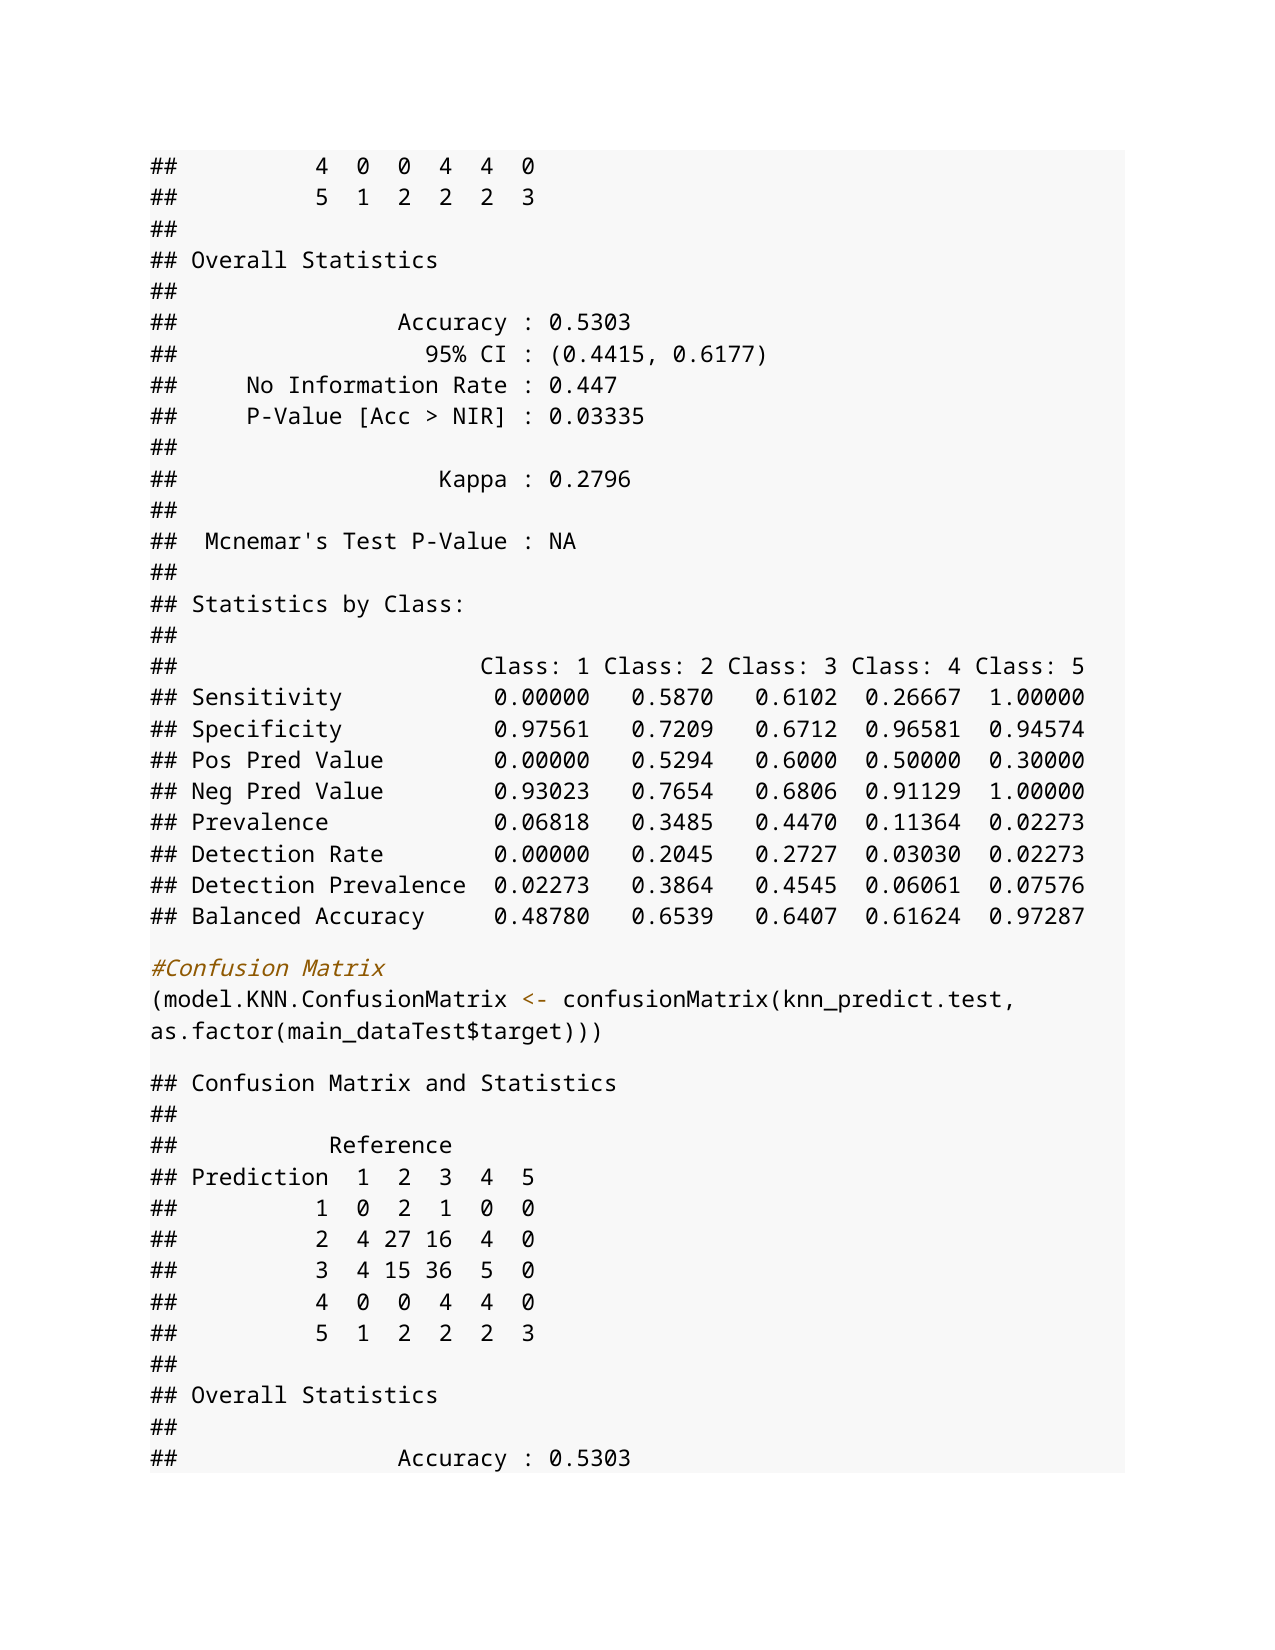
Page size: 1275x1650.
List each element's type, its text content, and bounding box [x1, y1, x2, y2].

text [150, 1067, 1125, 1473]
text #Confusion Matrix (model.KNN.ConfusionMatrix <- confusionMatrix(knn_predict.test, as.factor(main_dataTest$target))) [150, 952, 1125, 1046]
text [150, 150, 1125, 931]
